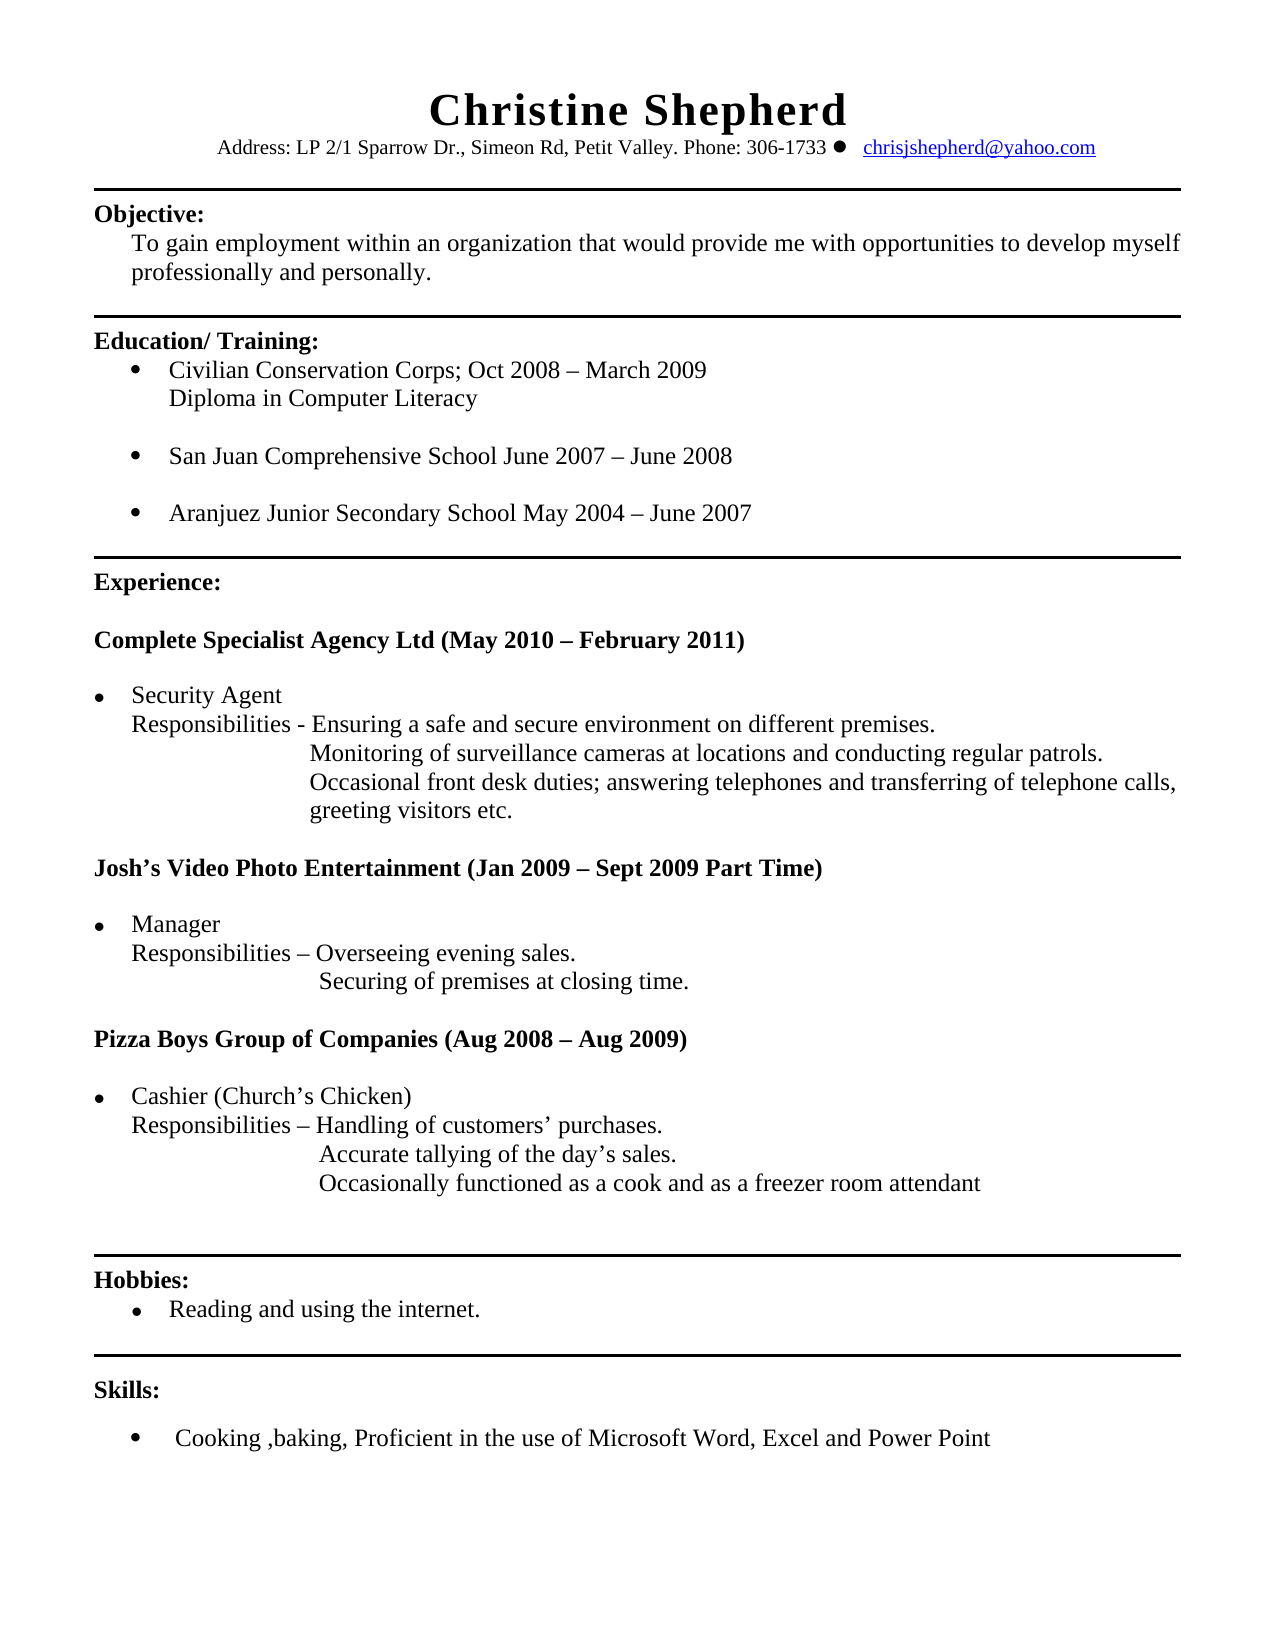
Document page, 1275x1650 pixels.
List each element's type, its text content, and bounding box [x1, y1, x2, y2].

list To gain employment within an organization that would provide me with opportunities to develop myself professionally and personally. [131, 228, 1181, 286]
list Responsibilities – Overseeing evening sales. [131, 938, 1181, 966]
subtitle Education/ Training: [94, 318, 1181, 355]
list Address: LP 2/1 Sparrow Dr., Simeon Rd, Petit Valley. Phone: 306-1733 chrisjshepherd@yahoo.com [131, 135, 1181, 159]
list Cooking ,baking, Proficient in the use of Microsoft Word, Excel and Power Point [131, 1423, 1181, 1452]
list Civilian Conservation Corps; Oct 2008 – March 2009 [131, 355, 1181, 383]
subtitle Hobbies: [94, 1257, 1181, 1294]
list Skills: [94, 1376, 1181, 1404]
subtitle Objective: [94, 191, 1181, 228]
list Occasionally functioned as a cook and as a freezer room attendant [281, 1168, 1181, 1196]
text Cashier (Church’s Chicken) [94, 1081, 1181, 1110]
text Complete Specialist Agency Ltd (May 2010 – February 2011) [94, 625, 1181, 654]
text Diploma in Computer Literacy [169, 383, 1181, 412]
list Monitoring of surveillance cameras at locations and conducting regular patrols. [309, 738, 1181, 767]
list Occasional front desk duties; answering telephones and transferring of telephone calls, greeting visitors etc. [309, 767, 1181, 824]
list San Juan Comprehensive School June 2007 – June 2008 [131, 441, 1181, 470]
text Pizza Boys Group of Companies (Aug 2008 – Aug 2009) [94, 1024, 1181, 1053]
subtitle Experience: [94, 559, 1181, 596]
list Responsibilities – Handling of customers’ purchases. [131, 1110, 1181, 1139]
list Aranjuez Junior Secondary School May 2004 – June 2007 [131, 498, 1181, 527]
title Josh’s Video Photo Entertainment (Jan 2009 – Sept 2009 Part Time) [94, 853, 1181, 882]
text Security Agent [94, 681, 1181, 709]
text Christine Shepherd [94, 82, 1181, 135]
list Securing of premises at closing time. [319, 966, 1181, 995]
text Reading and using the internet. [131, 1294, 1181, 1323]
list Responsibilities - Ensuring a safe and secure environment on different premises. [131, 709, 1181, 738]
text Manager [94, 909, 1181, 938]
list Accurate tallying of the day’s sales. [319, 1139, 1181, 1168]
